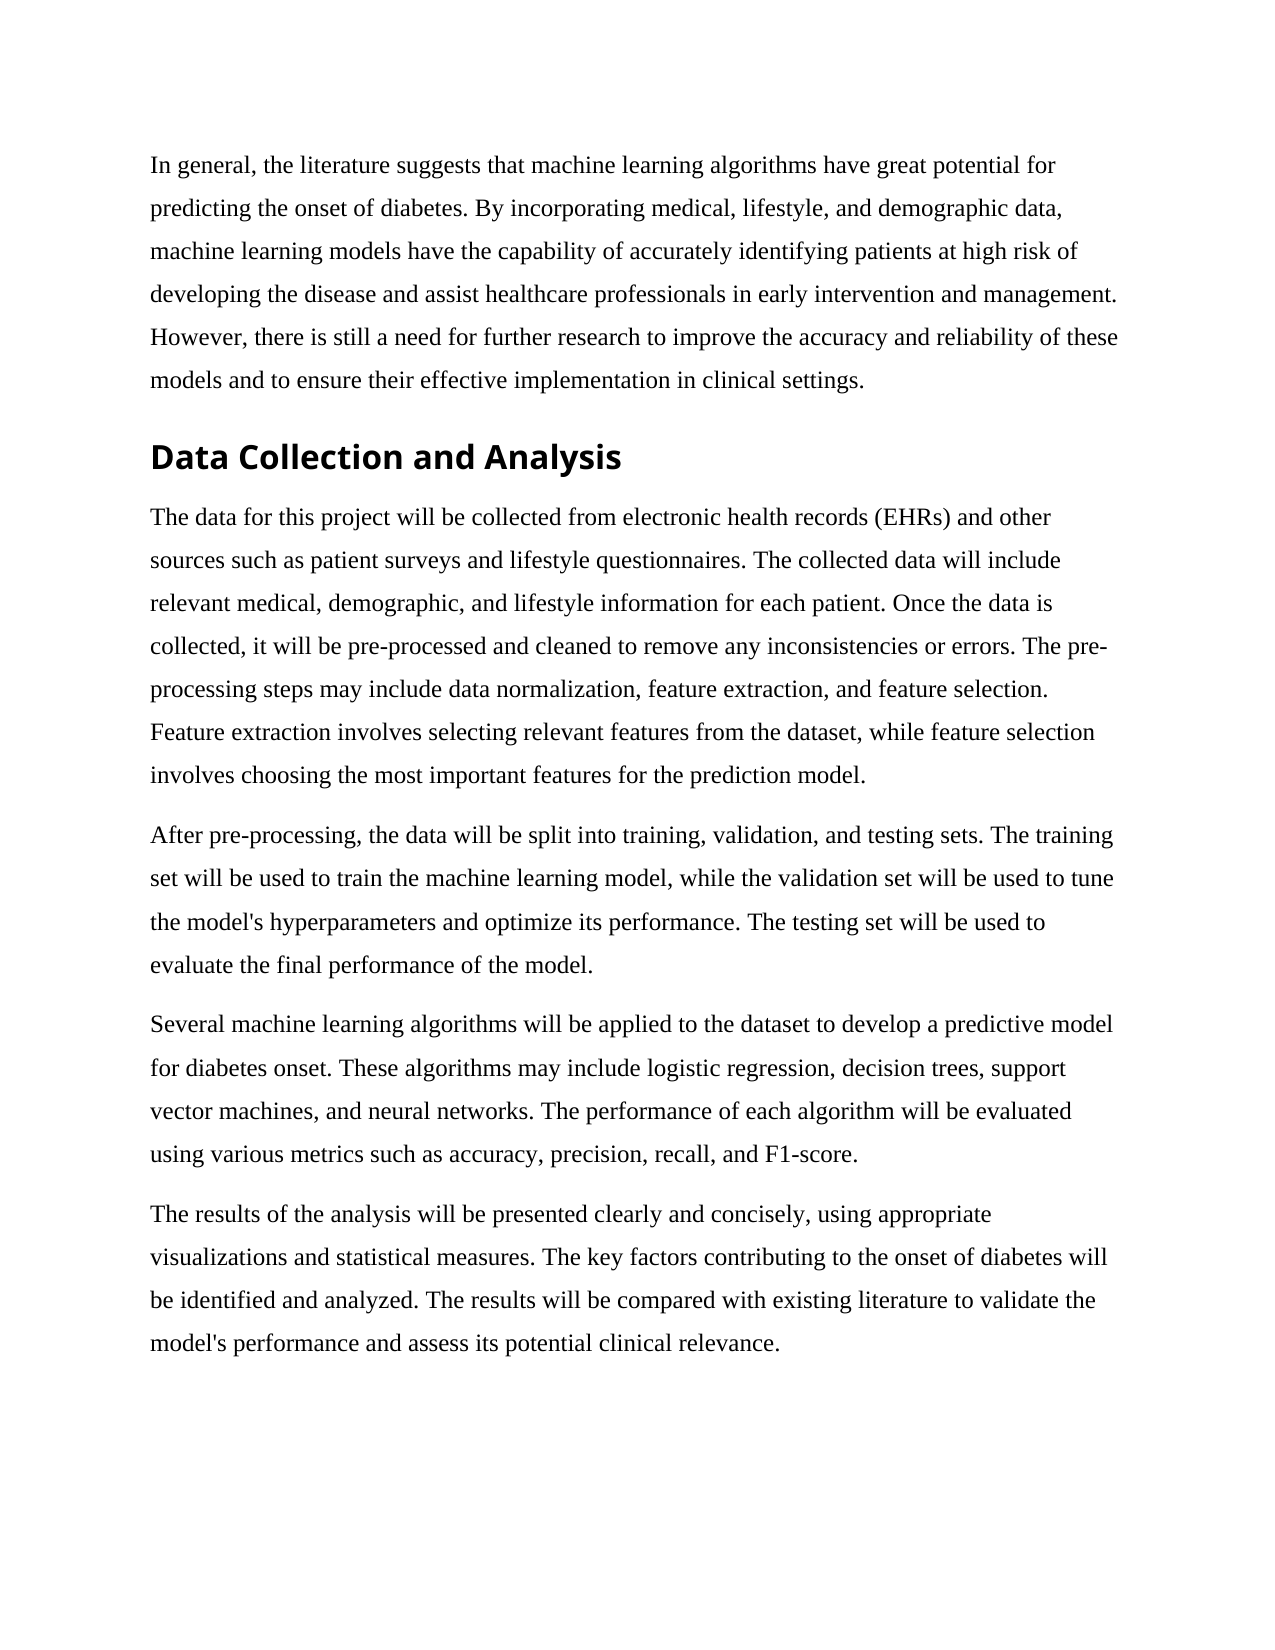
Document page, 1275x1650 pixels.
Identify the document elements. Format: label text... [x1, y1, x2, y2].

text Several machine learning algorithms will be applied to the dataset to develop a predictive model for diabetes onset. These algorithms may include logistic regression, decision trees, support vector machines, and neural networks. The performance of each algorithm will be evaluated using various metrics such as accuracy, precision, recall, and F1-score. [150, 1009, 1125, 1168]
text After pre-processing, the data will be split into training, validation, and testing sets. The training set will be used to train the machine learning model, while the validation set will be used to tune the model's hyperparameters and optimize its performance. The testing set will be used to evaluate the final performance of the model. [150, 820, 1125, 978]
text In general, the literature suggests that machine learning algorithms have great potential for predicting the onset of diabetes. By incorporating medical, lifestyle, and demographic data, machine learning models have the capability of accurately identifying patients at high risk of developing the disease and assist healthcare professionals in early intervention and management. However, there is still a need for further research to improve the accuracy and reliability of these models and to ensure their effective implementation in clinical settings. [150, 150, 1125, 394]
subtitle Data Collection and Analysis [150, 434, 1125, 479]
text The results of the analysis will be presented clearly and concisely, using appropriate visualizations and statistical measures. The key factors contributing to the onset of diabetes will be identified and analyzed. The results will be compared with existing literature to validate the model's performance and assess its potential clinical relevance. [150, 1199, 1125, 1357]
text The data for this project will be collected from electronic health records (EHRs) and other sources such as patient surveys and lifestyle questionnaires. The collected data will include relevant medical, demographic, and lifestyle information for each patient. Once the data is collected, it will be pre-processed and cleaned to remove any inconsistencies or errors. The pre-processing steps may include data normalization, feature extraction, and feature selection. Feature extraction involves selecting relevant features from the dataset, while feature selection involves choosing the most important features for the prediction model. [150, 502, 1125, 789]
